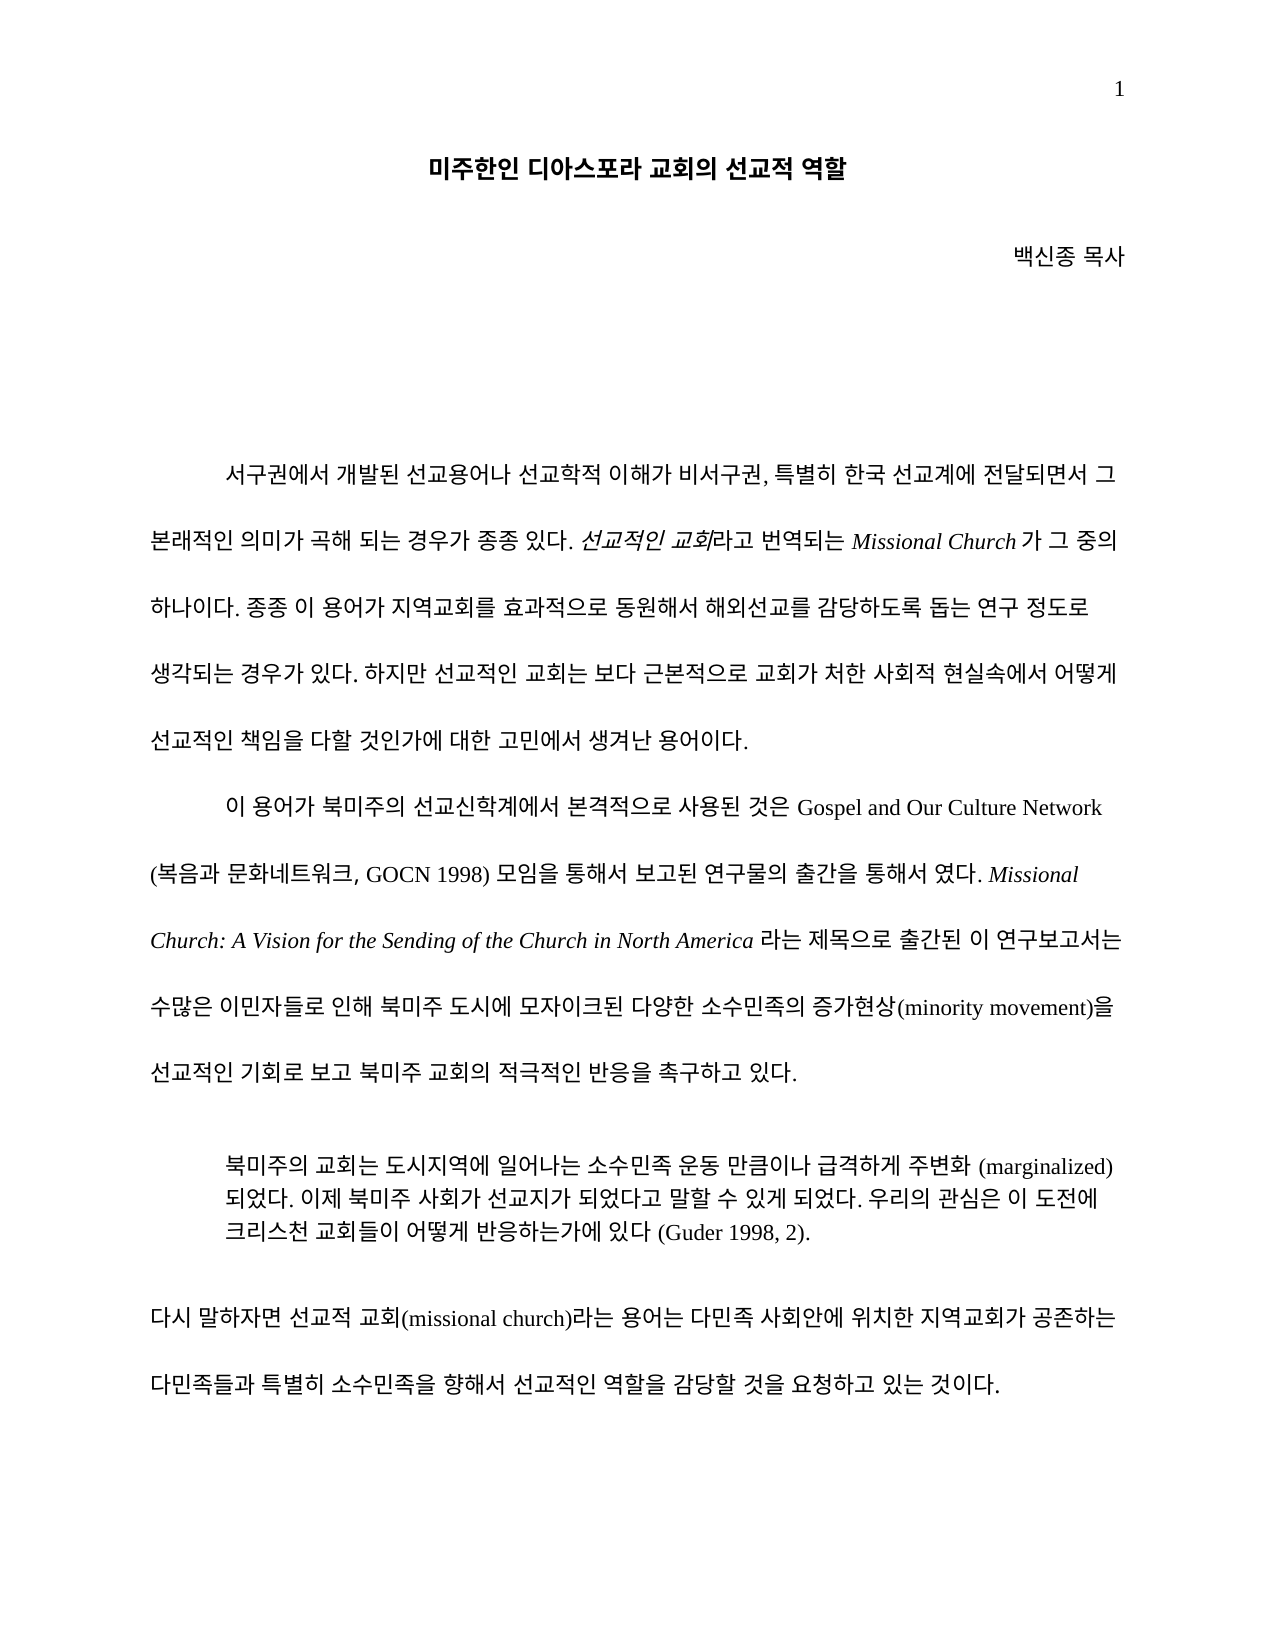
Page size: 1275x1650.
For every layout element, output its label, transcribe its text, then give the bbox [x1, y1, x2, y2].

text 미주한인 디아스포라 교회의 선교적 역할 [150, 150, 1125, 186]
text 백신종 목사 [150, 239, 1125, 272]
text 북미주의 교회는 도시지역에 일어나는 소수민족 운동 만큼이나 급격하게 주변화 (marginalized) 되었다. 이제 북미주 사회가 선교지가 되었다고 말할 수 있게 되었다. 우리의 관심은 이 도전에 크리스천 교회들이 어떻게 반응하는가에 있다 (Guder 1998, 2). [225, 1148, 1125, 1247]
text 서구권에서 개발된 선교용어나 선교학적 이해가 비서구권, 특별히 한국 선교계에 전달되면서 그 본래적인 의미가 곡해 되는 경우가 종종 있다. 선교적인 교회라고 번역되는 Missional Church가 그 중의 하나이다. 종종 이 용어가 지역교회를 효과적으로 동원해서 해외선교를 감당하도록 돕는 연구 정도로 생각되는 경우가 있다. 하지만 선교적인 교회는 보다 근본적으로 교회가 처한 사회적 현실속에서 어떻게 선교적인 책임을 다할 것인가에 대한 고민에서 생겨난 용어이다. [150, 457, 1125, 756]
text 다시 말하자면 선교적 교회(missional church)라는 용어는 다민족 사회안에 위치한 지역교회가 공존하는 다민족들과 특별히 소수민족을 향해서 선교적인 역할을 감당할 것을 요청하고 있는 것이다. [150, 1300, 1125, 1400]
text 이 용어가 북미주의 선교신학계에서 본격적으로 사용된 것은 Gospel and Our Culture Network (복음과 문화네트워크, GOCN 1998) 모임을 통해서 보고된 연구물의 출간을 통해서 였다. Missional Church: A Vision for the Sending of the Church in North America 라는 제목으로 출간된 이 연구보고서는 수많은 이민자들로 인해 북미주 도시에 모자이크된 다양한 소수민족의 증가현상(minority movement)을 선교적인 기회로 보고 북미주 교회의 적극적인 반응을 촉구하고 있다. [150, 789, 1125, 1088]
